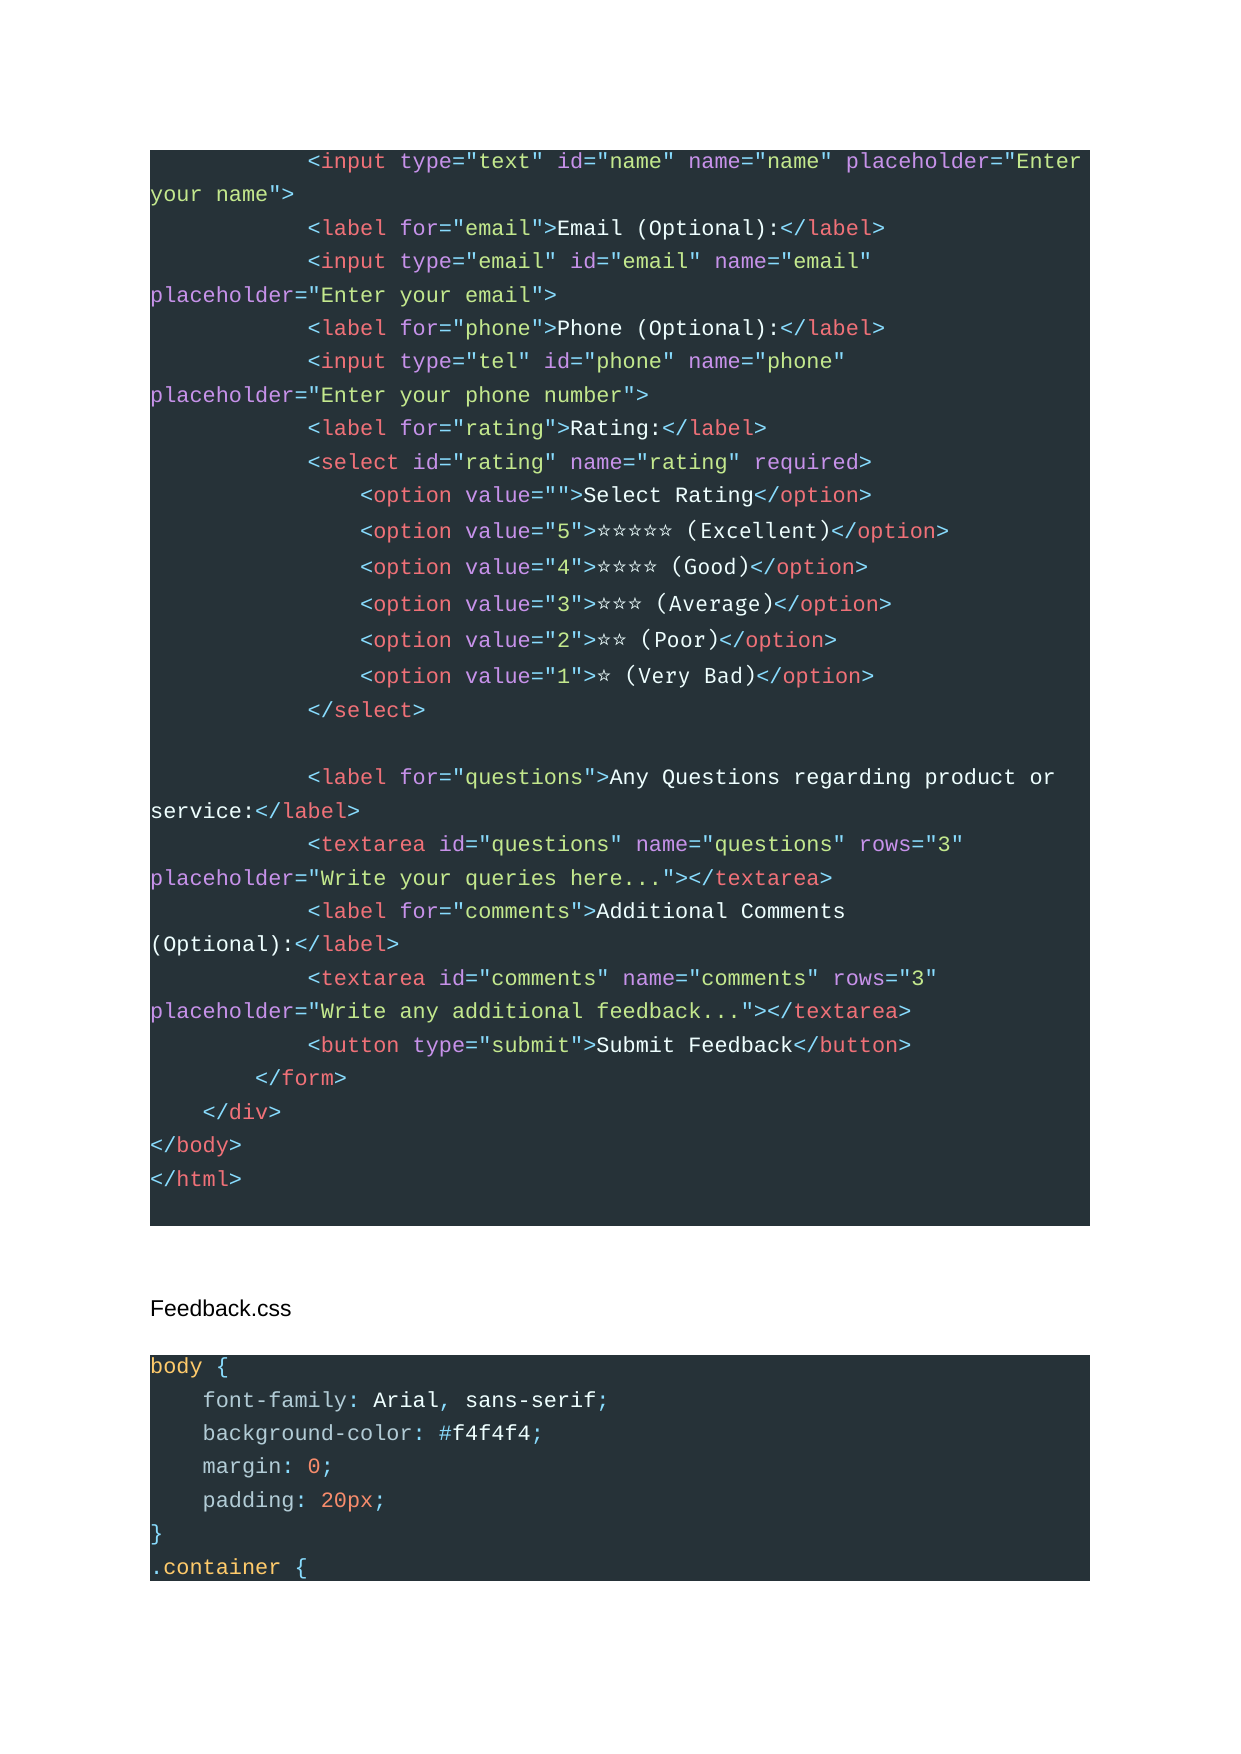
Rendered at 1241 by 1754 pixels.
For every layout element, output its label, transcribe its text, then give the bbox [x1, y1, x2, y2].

text Feedback.css [150, 1295, 1090, 1321]
text } [150, 1523, 1090, 1547]
text <label for="phone">Phone (Optional):</label> [150, 317, 1090, 342]
text padding: 20px; [150, 1489, 1090, 1514]
text </form> [150, 1067, 1090, 1092]
text <option value="5">⭐⭐⭐⭐⭐ (Excellent)</option> [150, 518, 1090, 545]
text </div> [150, 1101, 1090, 1126]
text <select id="rating" name="rating" required> [150, 451, 1090, 476]
text <input type="tel" id="phone" name="phone" placeholder="Enter your phone number"> [150, 351, 1090, 409]
text <option value="1">⭐ (Very Bad)</option> [150, 663, 1090, 690]
text <label for="questions">Any Questions regarding product or service:</label> [150, 766, 1090, 825]
text <textarea id="questions" name="questions" rows="3" placeholder="Write your queries here..."></textarea> [150, 833, 1090, 892]
text <label for="comments">Additional Comments (Optional):</label> [150, 900, 1090, 958]
text <button type="submit">Submit Feedback</button> [150, 1034, 1090, 1059]
text <textarea id="comments" name="comments" rows="3" placeholder="Write any additional feedback..."></textarea> [150, 967, 1090, 1025]
text </html> [150, 1168, 1090, 1192]
text body { [150, 1355, 1090, 1380]
text </select> [150, 699, 1090, 724]
text <option value="3">⭐⭐⭐ (Average)</option> [150, 591, 1090, 617]
text <input type="email" id="email" name="email" placeholder="Enter your email"> [150, 250, 1090, 308]
text <option value="2">⭐⭐ (Poor)</option> [150, 627, 1090, 654]
text background-color: #f4f4f4; [150, 1422, 1090, 1447]
text <input type="text" id="name" name="name" placeholder="Enter your name"> [150, 150, 1090, 208]
text <label for="email">Email (Optional):</label> [150, 217, 1090, 242]
text font-family: Arial, sans-serif; [150, 1389, 1090, 1414]
text <option value="">Select Rating</option> [150, 484, 1090, 509]
text </body> [150, 1134, 1090, 1159]
text .container { [150, 1556, 1090, 1581]
text <option value="4">⭐⭐⭐⭐ (Good)</option> [150, 554, 1090, 581]
text margin: 0; [150, 1456, 1090, 1481]
text <label for="rating">Rating:</label> [150, 417, 1090, 442]
